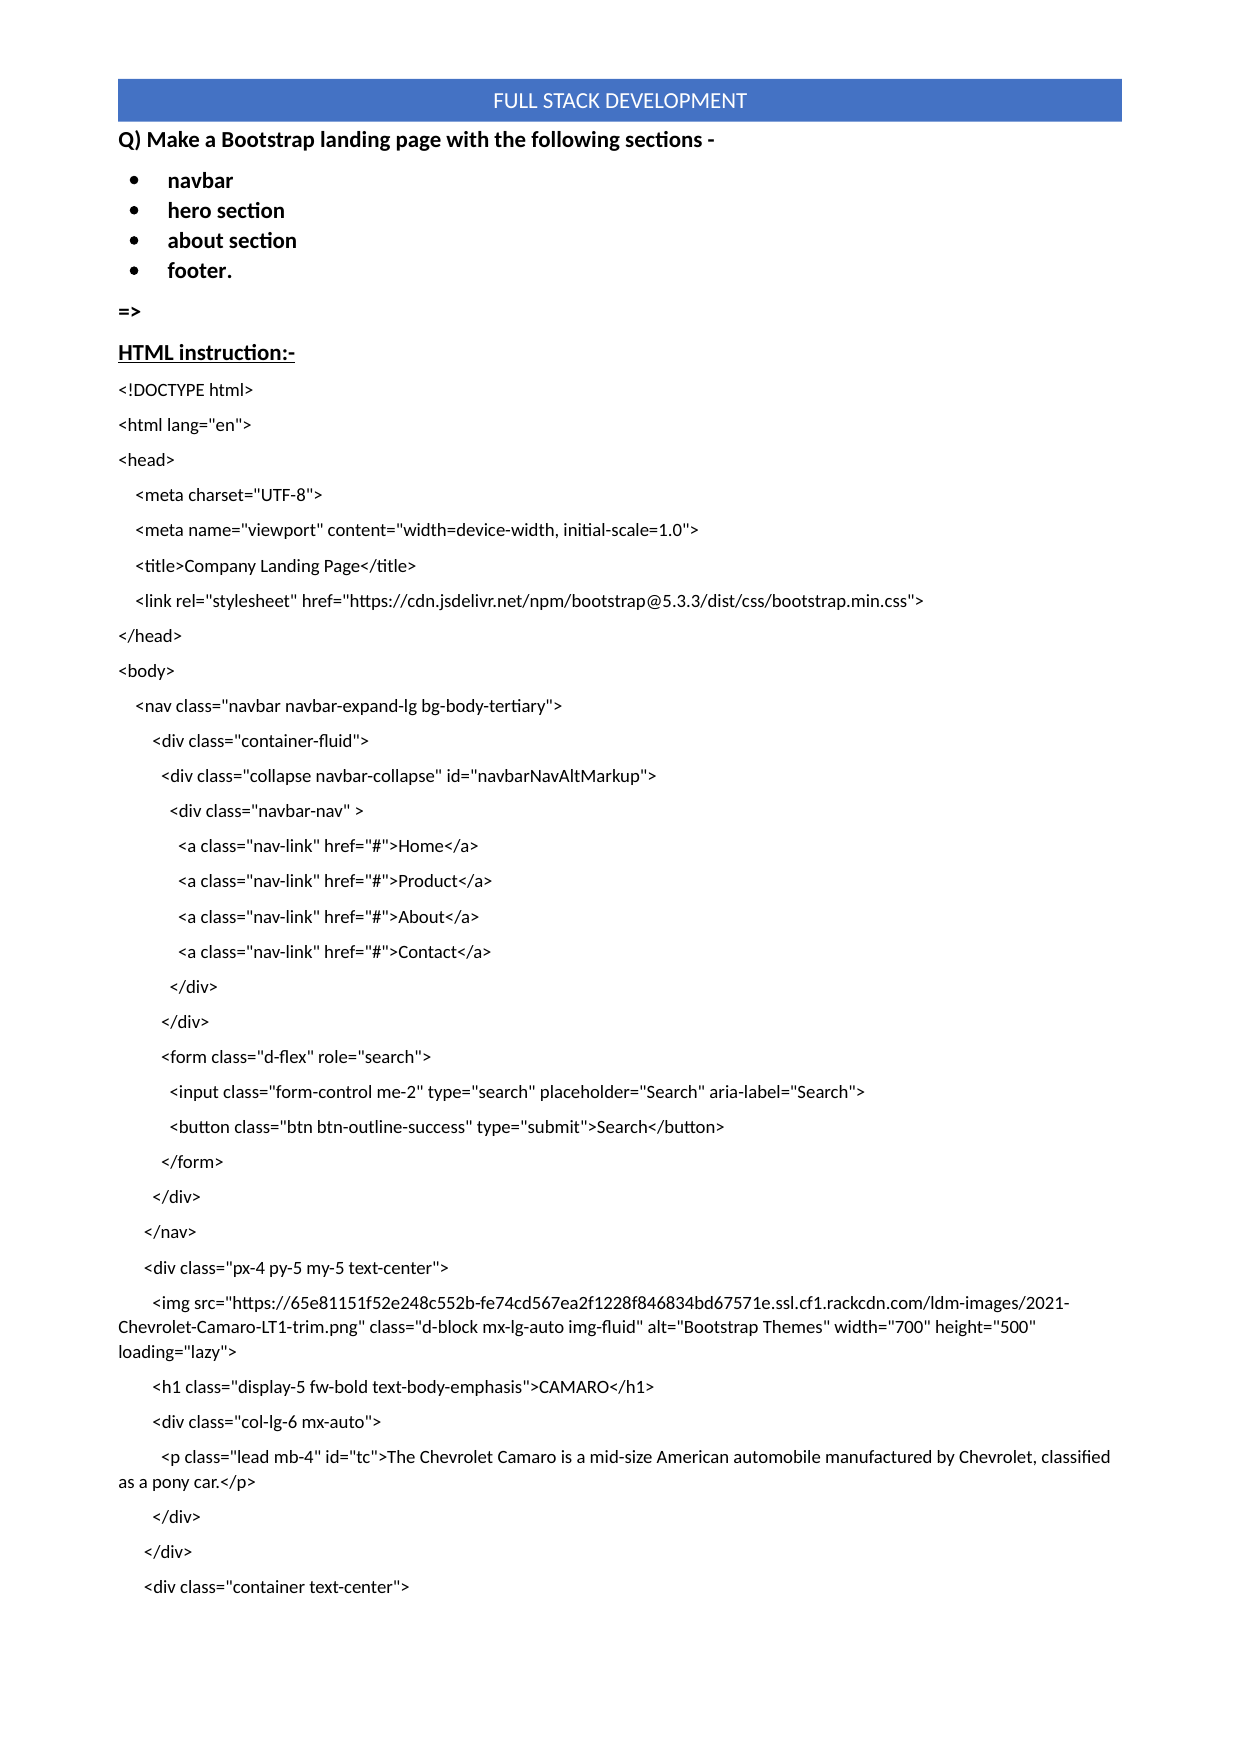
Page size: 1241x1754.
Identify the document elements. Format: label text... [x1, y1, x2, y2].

text <a class="nav-link" href="#">Contact</a> [118, 940, 1122, 963]
text <meta charset="UTF-8"> [118, 483, 1122, 506]
text </div> [118, 1186, 1122, 1208]
text <form class="d-flex" role="search"> [118, 1045, 1122, 1068]
text <button class="btn btn-outline-success" type="submit">Search</button> [118, 1115, 1122, 1138]
text <meta name="viewport" content="width=device-width, initial-scale=1.0"> [118, 519, 1122, 542]
list navbar [130, 166, 1122, 194]
text </form> [118, 1151, 1122, 1173]
list hero section [130, 196, 1122, 224]
list footer. [130, 256, 1122, 284]
text <p class="lead mb-4" id="tc">The Chevrolet Camaro is a mid-size American automobile manufactured by Chevrolet, classified as a pony car.</p> [118, 1446, 1122, 1493]
text <img src="https://65e81151f52e248c552b-fe74cd567ea2f1228f846834bd67571e.ssl.cf1.rackcdn.com/ldm-images/2021-Chevrolet-Camaro-LT1-trim.png" class="d-block mx-lg-auto img-fluid" alt="Bootstrap Themes" width="700" height="500" loading="lazy"> [118, 1291, 1122, 1363]
text <nav class="navbar navbar-expand-lg bg-body-tertiary"> [118, 694, 1122, 717]
text <!DOCTYPE html> [118, 378, 1122, 401]
text <div class="container-fluid"> [118, 729, 1122, 752]
text <a class="nav-link" href="#">About</a> [118, 905, 1122, 928]
text </div> [118, 1505, 1122, 1528]
text Q) Make a Bootstrap landing page with the following sections - [118, 122, 1122, 153]
text <a class="nav-link" href="#">Home</a> [118, 834, 1122, 857]
text <body> [118, 659, 1122, 682]
text </nav> [118, 1221, 1122, 1244]
text </div> [118, 975, 1122, 998]
text <div class="col-lg-6 mx-auto"> [118, 1411, 1122, 1433]
text HTML instruction:- [118, 338, 1122, 366]
text </div> [118, 1010, 1122, 1033]
text </head> [118, 624, 1122, 647]
text <h1 class="display-5 fw-bold text-body-emphasis">CAMARO</h1> [118, 1375, 1122, 1398]
text </div> [118, 1541, 1122, 1563]
text <a class="nav-link" href="#">Product</a> [118, 870, 1122, 893]
text => [118, 297, 1122, 325]
text <link rel="stylesheet" href="https://cdn.jsdelivr.net/npm/bootstrap@5.3.3/dist/css/bootstrap.min.css"> [118, 589, 1122, 612]
text <head> [118, 448, 1122, 471]
text <div class="navbar-nav" > [118, 799, 1122, 822]
text <div class="px-4 py-5 my-5 text-center"> [118, 1256, 1122, 1279]
text <div class="collapse navbar-collapse" id="navbarNavAltMarkup"> [118, 764, 1122, 787]
text <input class="form-control me-2" type="search" placeholder="Search" aria-label="Search"> [118, 1080, 1122, 1103]
text <title>Company Landing Page</title> [118, 554, 1122, 577]
list about section [130, 226, 1122, 254]
text <div class="container text-center"> [118, 1576, 1122, 1598]
text <html lang="en"> [118, 413, 1122, 436]
